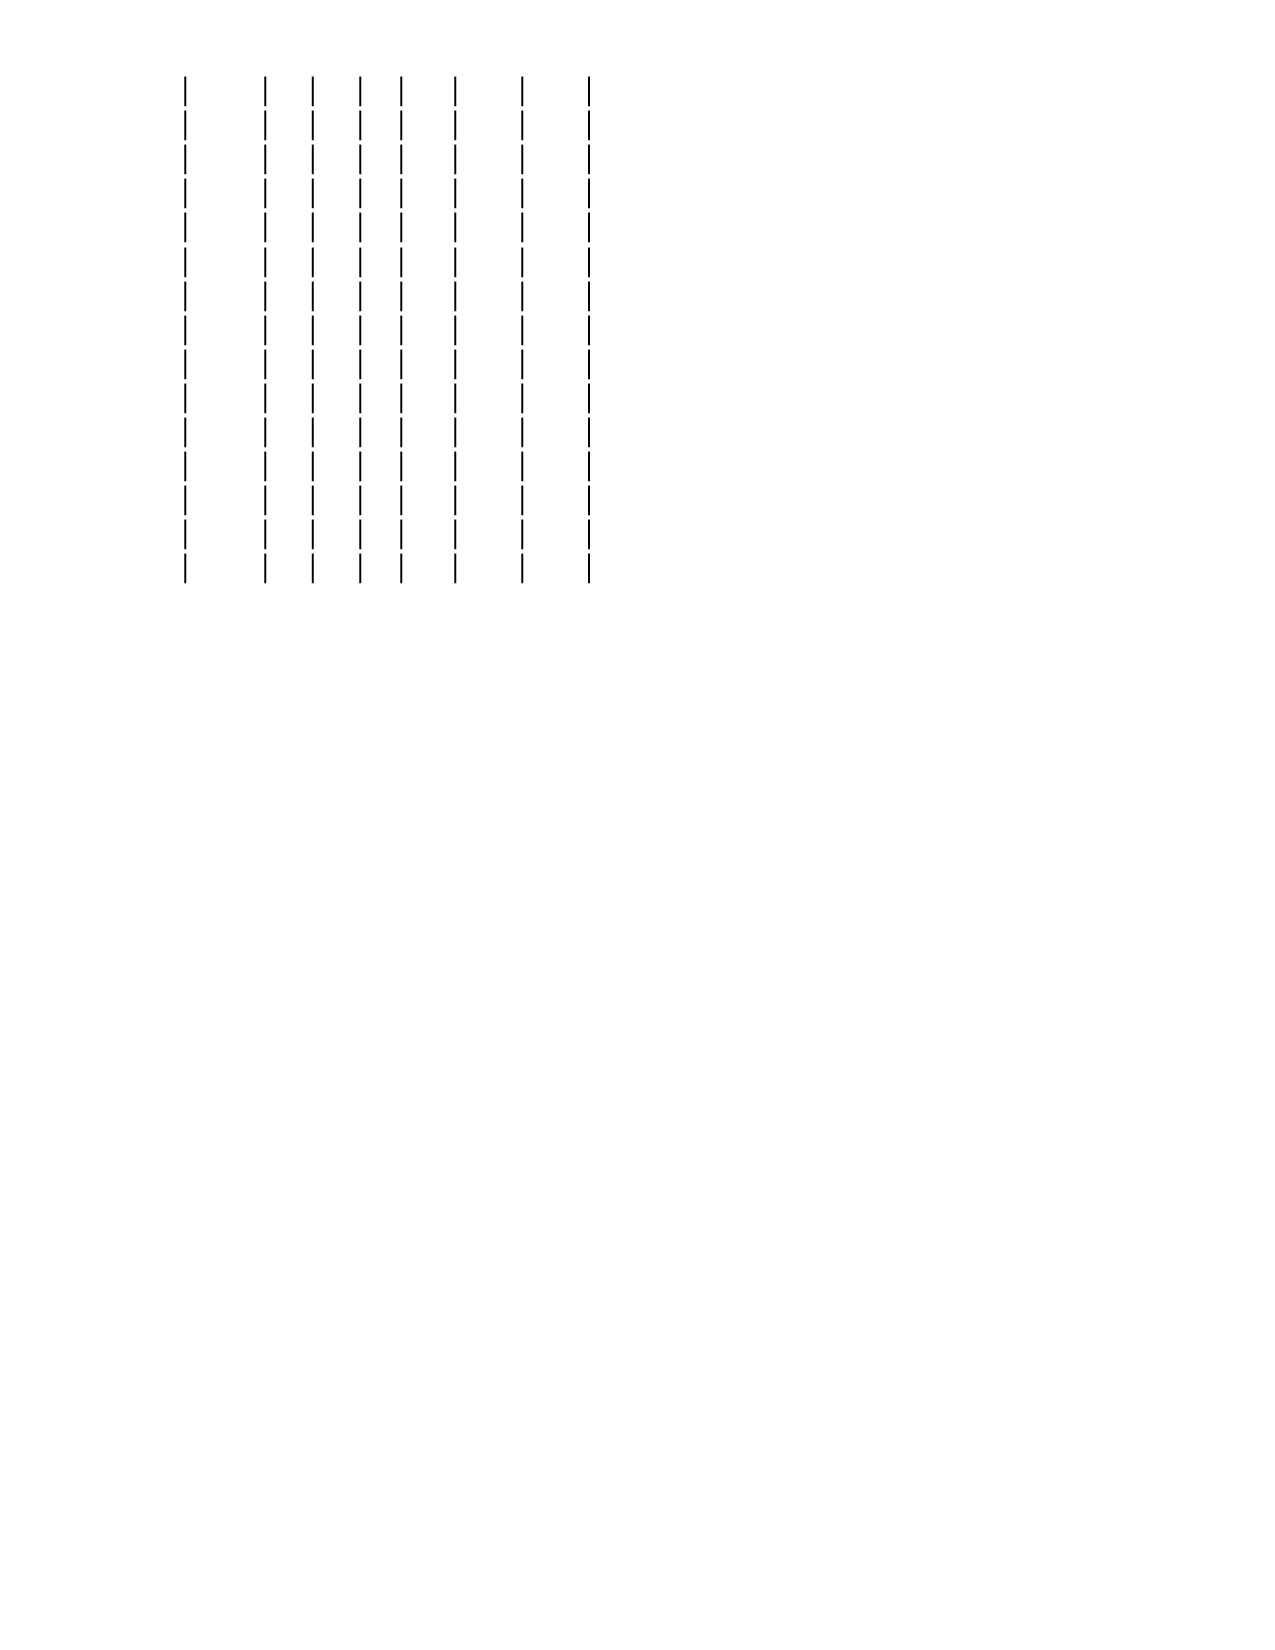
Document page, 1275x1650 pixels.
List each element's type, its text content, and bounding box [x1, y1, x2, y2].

text │ │ │ │ │ │ │ │ [139, 210, 1228, 244]
text │ │ │ │ │ │ │ │ [139, 483, 1228, 517]
text │ │ │ │ │ │ │ │ [139, 380, 1228, 414]
text │ │ │ │ │ │ │ │ [139, 517, 1228, 551]
text │ │ │ │ │ │ │ │ [139, 142, 1228, 176]
text │ │ │ │ │ │ │ │ [139, 108, 1228, 142]
text │ │ │ │ │ │ │ │ [139, 414, 1228, 448]
text │ │ │ │ │ │ │ │ [139, 448, 1228, 483]
text │ │ │ │ │ │ │ │ [139, 312, 1228, 346]
text │ │ │ │ │ │ │ │ [139, 278, 1228, 312]
text │ │ │ │ │ │ │ │ [139, 176, 1228, 210]
text │ │ │ │ │ │ │ │ [139, 244, 1228, 278]
text │ │ │ │ │ │ │ │ [139, 551, 1228, 585]
text │ │ │ │ │ │ │ │ [139, 346, 1228, 380]
text │ │ │ │ │ │ │ │ [139, 74, 1228, 108]
